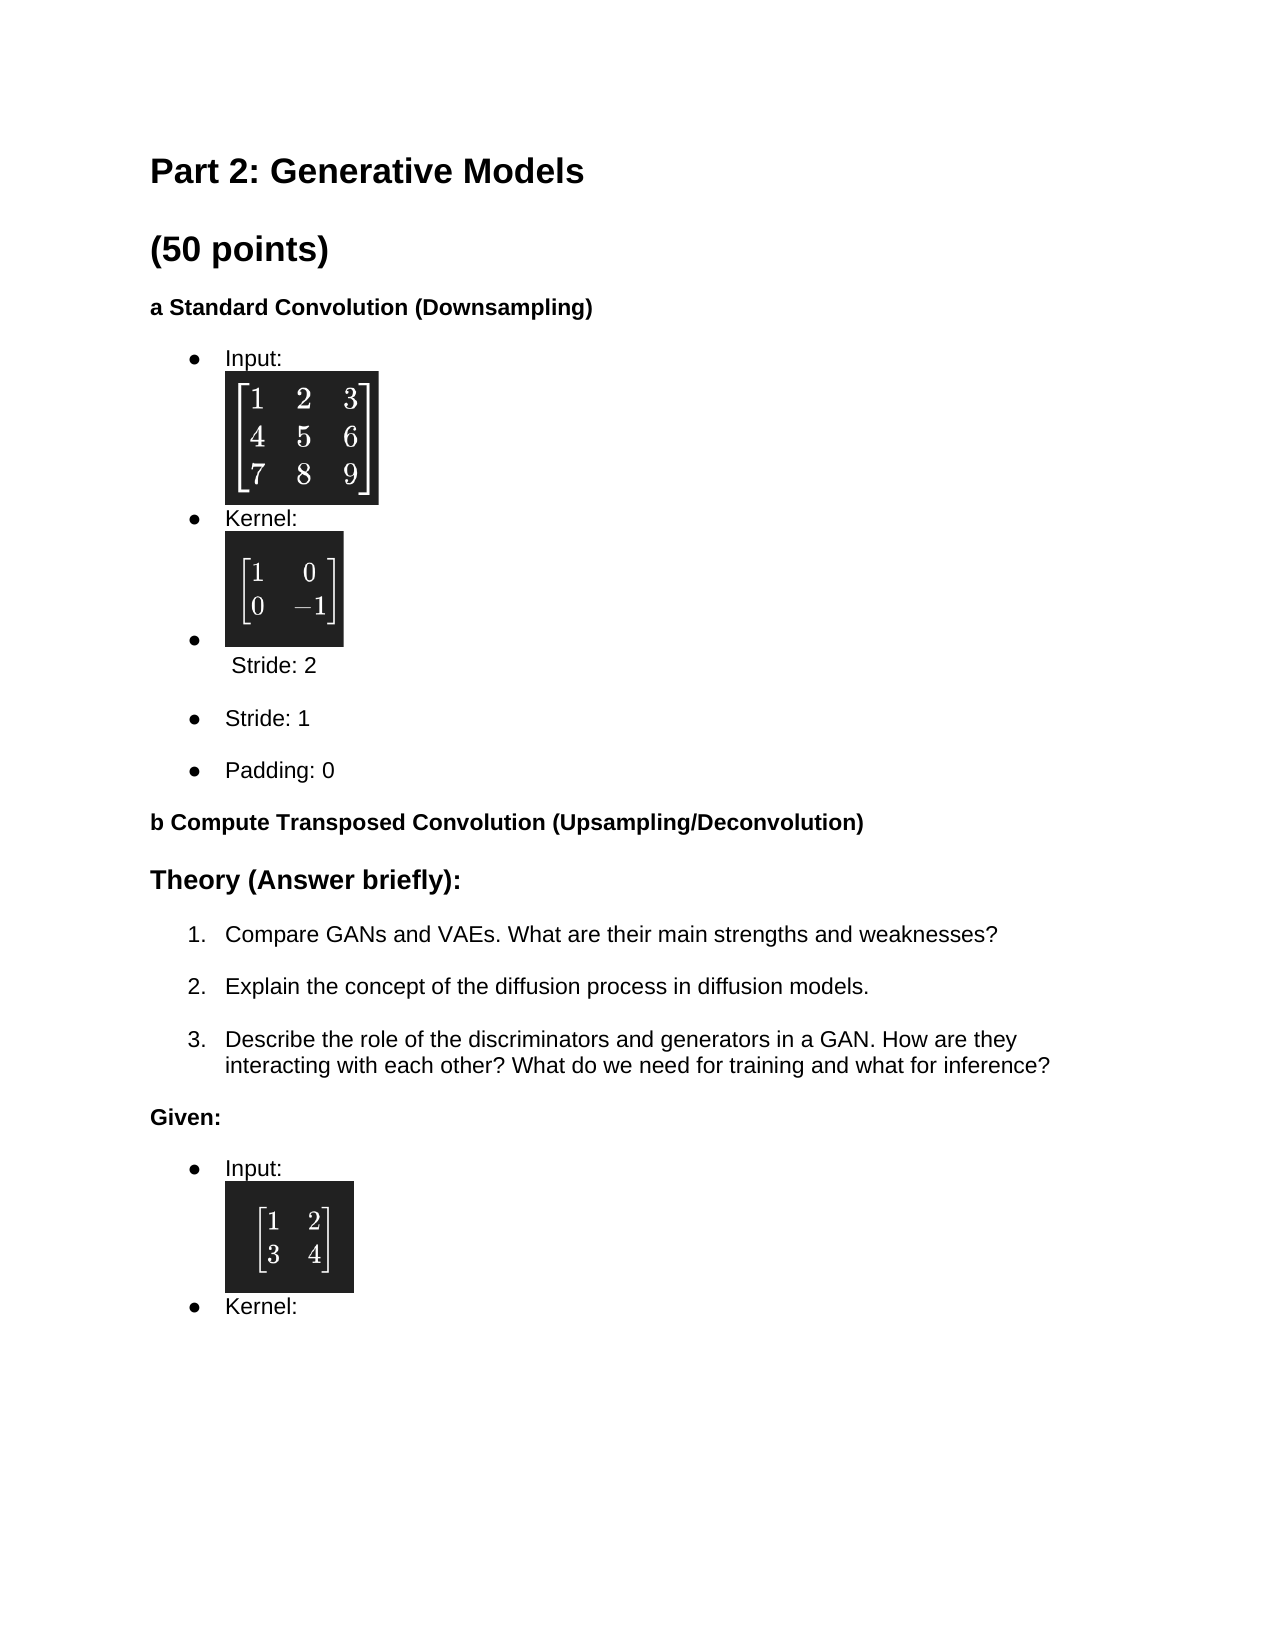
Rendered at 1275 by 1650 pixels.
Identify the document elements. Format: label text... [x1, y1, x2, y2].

list Compare GANs and VAEs. What are their main strengths and weaknesses? [187, 921, 1125, 973]
list Input: [187, 1155, 1125, 1293]
list Input: [187, 345, 1125, 505]
text a Standard Convolution (Downsampling) [150, 294, 1125, 320]
list Describe the role of the discriminators and generators in a GAN. How are they interacting with each other? What do we need for training and what for inference? [187, 1026, 1125, 1079]
subtitle (50 points) [150, 228, 1125, 269]
list Stride: 2 [187, 531, 1125, 705]
picture [225, 1181, 354, 1293]
list Explain the concept of the diffusion process in diffusion models. [187, 973, 1125, 1026]
text b Compute Transposed Convolution (Upsampling/Deconvolution) [150, 809, 1125, 835]
picture [225, 371, 379, 505]
subtitle Part 2: Generative Models [150, 150, 1125, 191]
text Given: [150, 1104, 1125, 1130]
subtitle Theory (Answer briefly): [150, 864, 1125, 896]
list Padding: 0 [187, 757, 1125, 784]
list Stride: 1 [187, 705, 1125, 757]
list Kernel: [187, 505, 1125, 531]
list Kernel: [187, 1293, 1125, 1319]
picture [225, 531, 344, 647]
